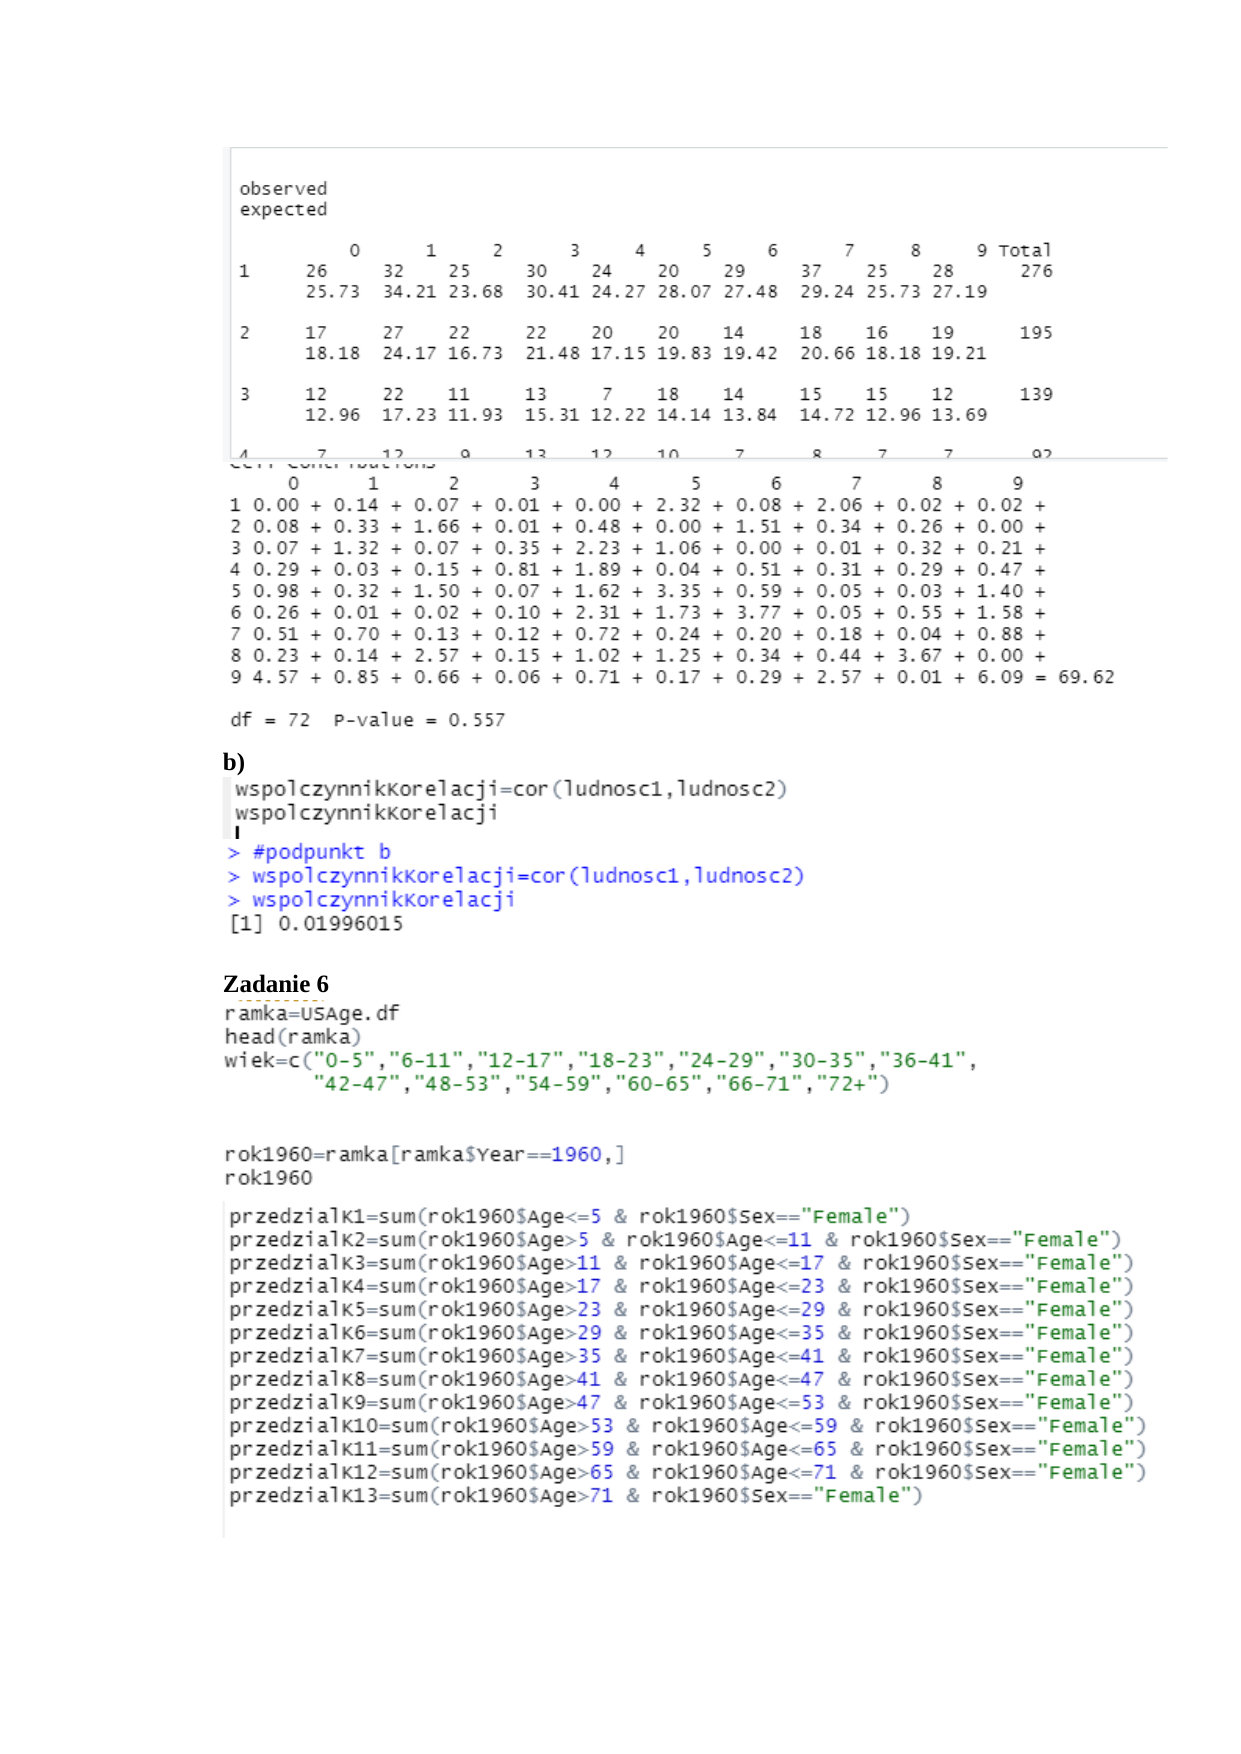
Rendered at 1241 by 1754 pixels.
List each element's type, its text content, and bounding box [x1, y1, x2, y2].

list Zadanie 6 [223, 969, 1093, 998]
list b) [223, 747, 1093, 775]
picture [222, 777, 820, 839]
picture [222, 1201, 1168, 1538]
picture [222, 147, 1168, 462]
picture [222, 464, 1168, 745]
picture [222, 1000, 1043, 1199]
picture [222, 840, 917, 937]
